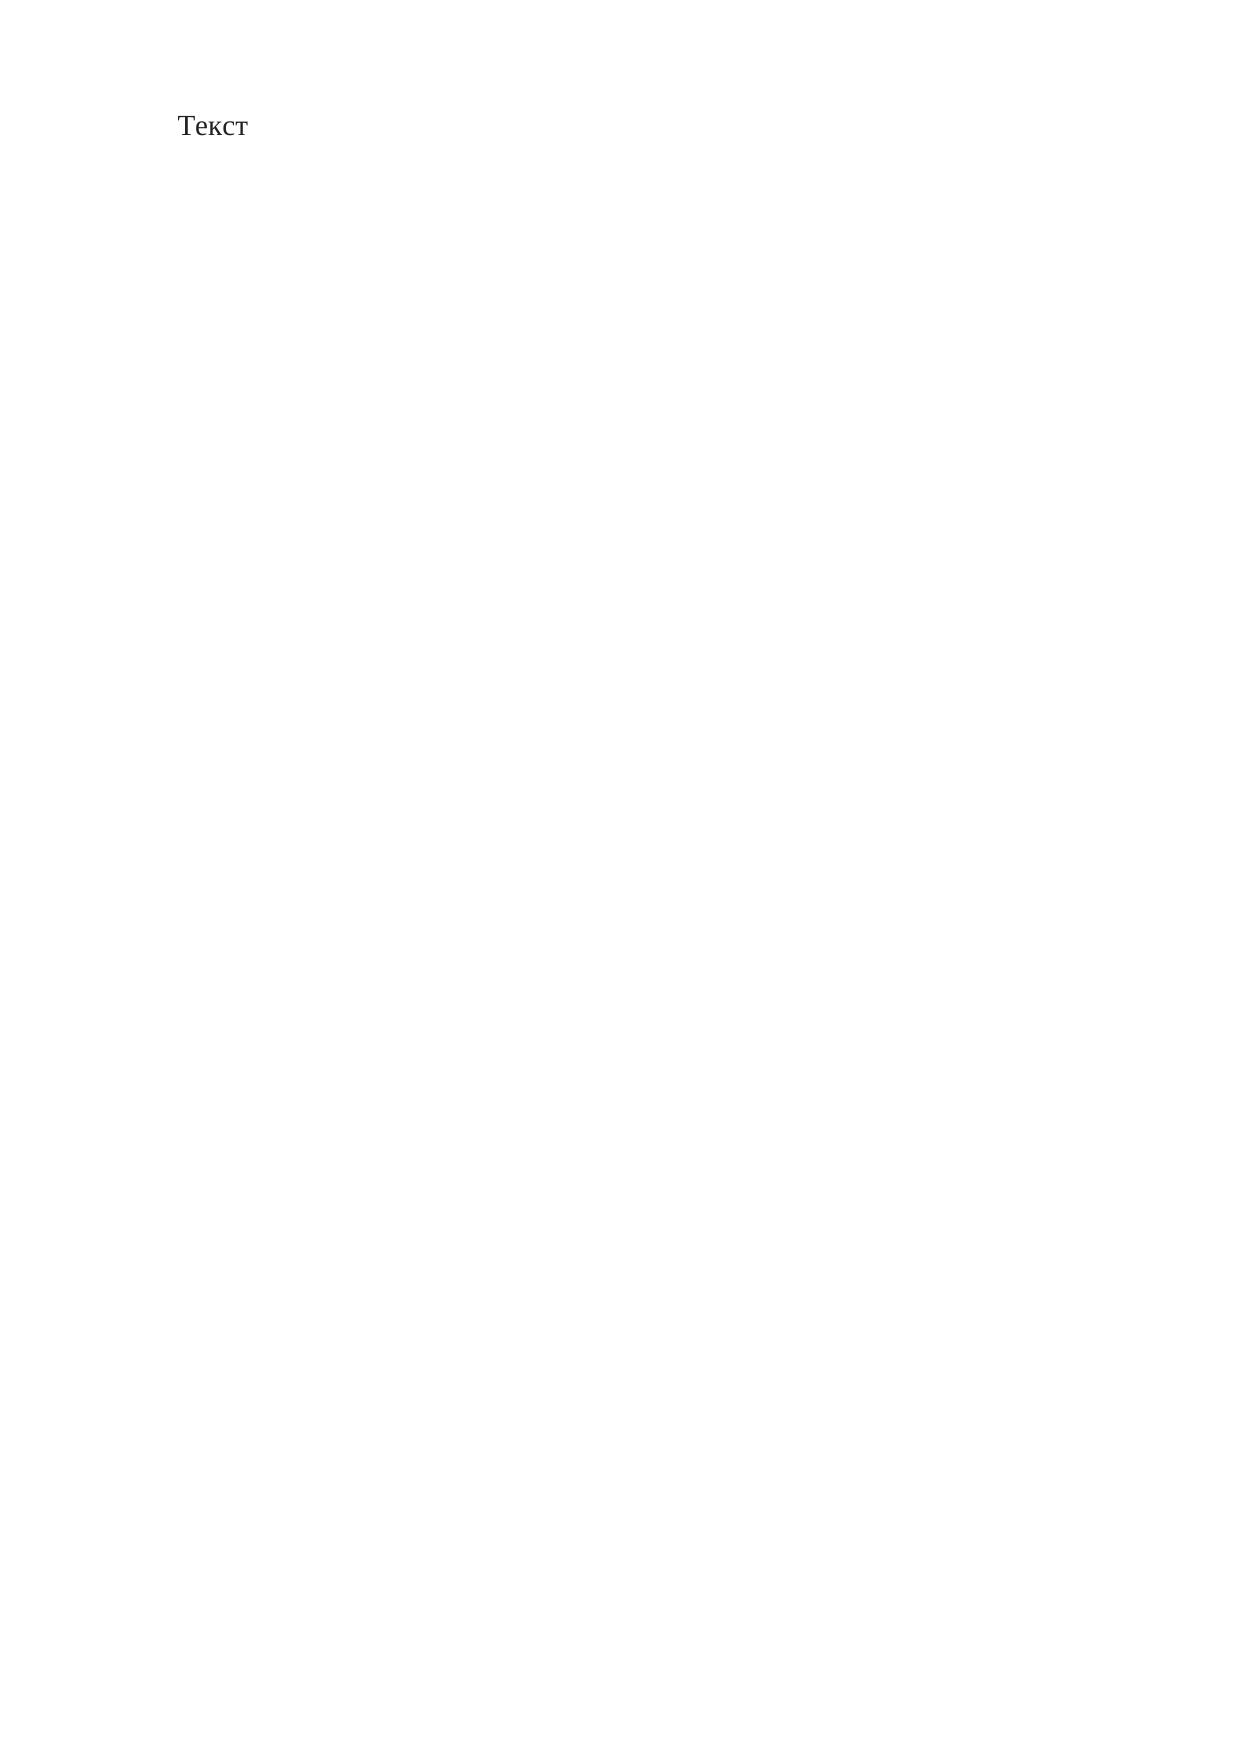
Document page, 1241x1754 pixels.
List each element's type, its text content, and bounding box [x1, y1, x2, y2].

text Текст [177, 108, 1192, 142]
